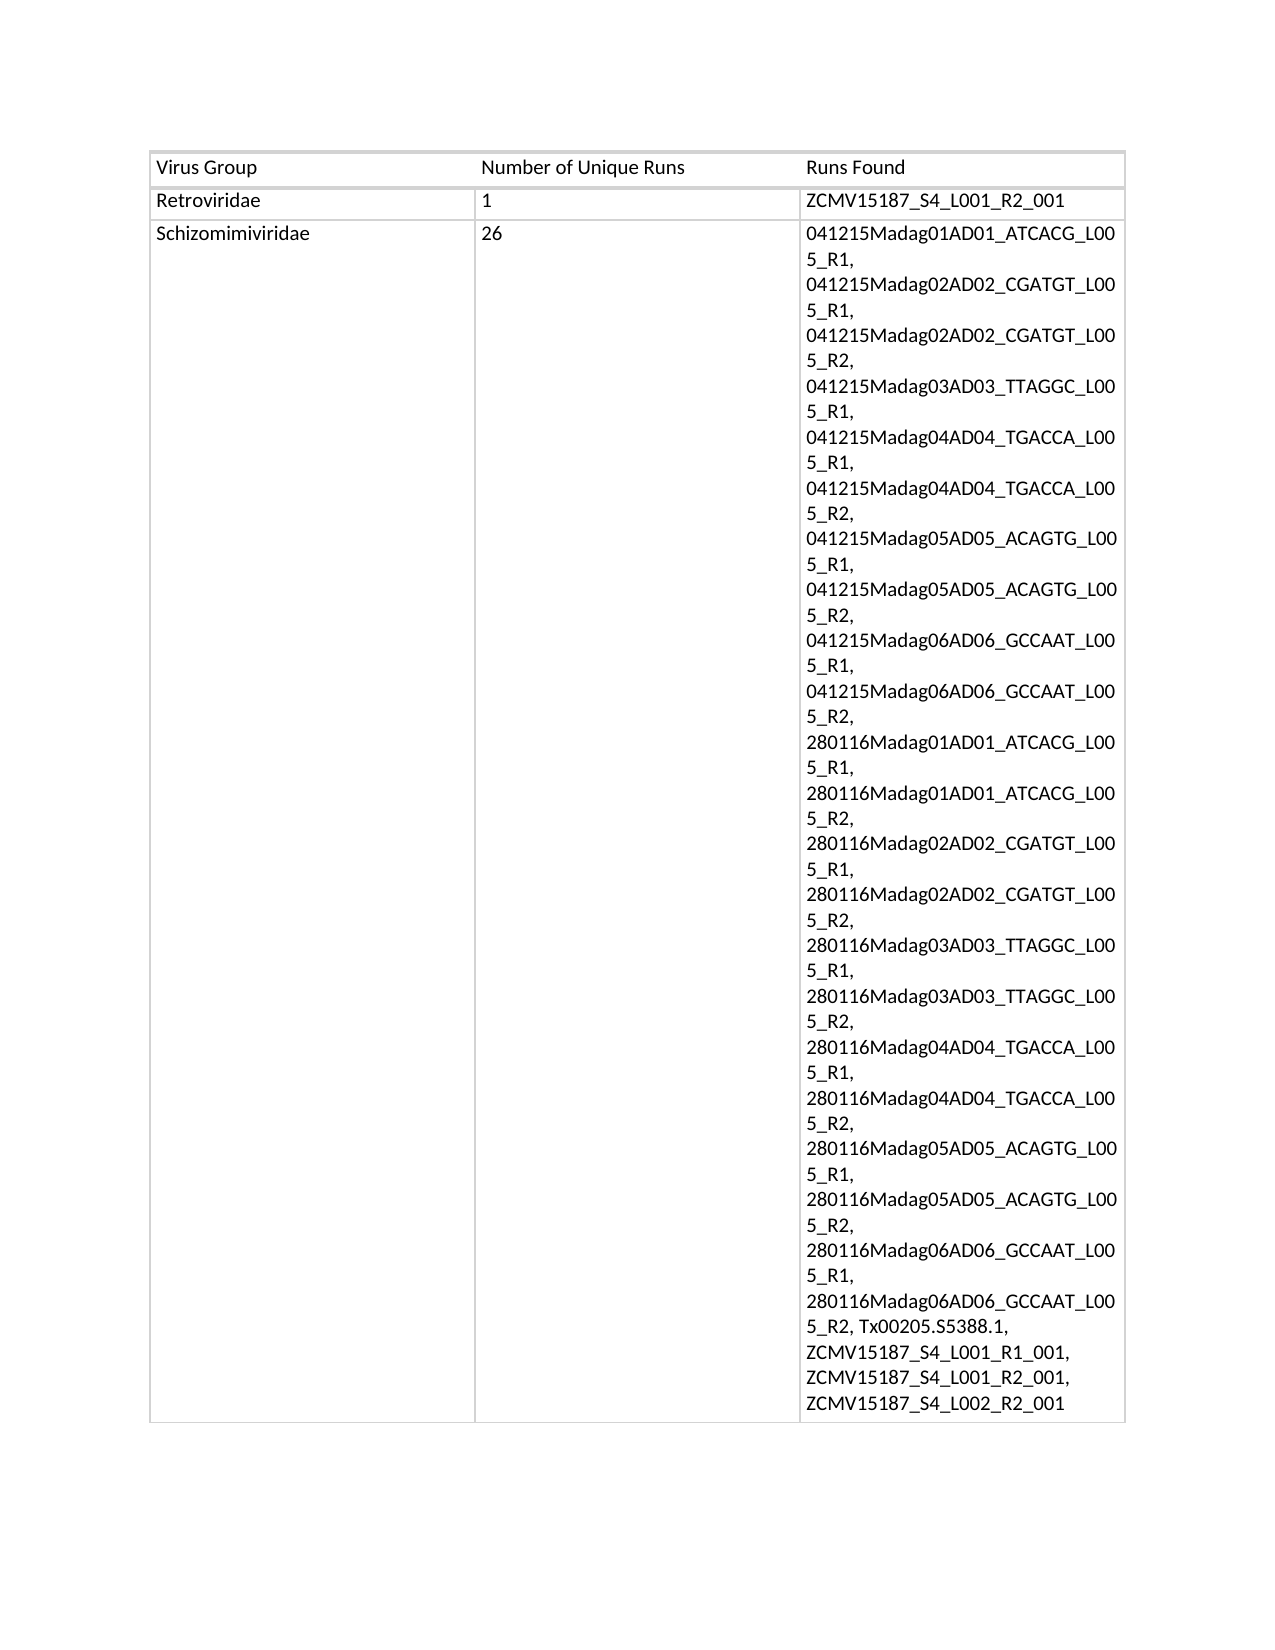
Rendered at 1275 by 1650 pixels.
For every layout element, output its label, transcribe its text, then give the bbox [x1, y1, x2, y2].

table_cell 26 [476, 221, 799, 1421]
table_header Runs Found [800, 154, 1124, 186]
table_cell Retroviridae [151, 190, 474, 219]
table_cell Schizomimiviridae [151, 221, 474, 1421]
table_cell 1 [476, 190, 799, 219]
table_cell ZCMV15187_S4_L001_R2_001 [801, 190, 1124, 219]
table_header Virus Group [151, 154, 475, 186]
table_header Number of Unique Runs [475, 154, 800, 186]
table_cell 041215Madag01AD01_ATCACG_L005_R1, 041215Madag02AD02_CGATGT_L005_R1, 041215Madag02AD02_CGATGT_L005_R2, 041215Madag03AD03_TTAGGC_L005_R1, 041215Madag04AD04_TGACCA_L005_R1, 041215Madag04AD04_TGACCA_L005_R2, 041215Madag05AD05_ACAGTG_L005_R1, 041215Madag05AD05_ACAGTG_L005_R2, 041215Madag06AD06_GCCAAT_L005_R1, 041215Madag06AD06_GCCAAT_L005_R2, 280116Madag01AD01_ATCACG_L005_R1, 280116Madag01AD01_ATCACG_L005_R2, 280116Madag02AD02_CGATGT_L005_R1, 280116Madag02AD02_CGATGT_L005_R2, 280116Madag03AD03_TTAGGC_L005_R1, 280116Madag03AD03_TTAGGC_L005_R2, 280116Madag04AD04_TGACCA_L005_R1, 280116Madag04AD04_TGACCA_L005_R2, 280116Madag05AD05_ACAGTG_L005_R1, 280116Madag05AD05_ACAGTG_L005_R2, 280116Madag06AD06_GCCAAT_L005_R1, 280116Madag06AD06_GCCAAT_L005_R2, Tx00205.S5388.1, ZCMV15187_S4_L001_R1_001, ZCMV15187_S4_L001_R2_001, ZCMV15187_S4_L002_R2_001 [801, 221, 1124, 1421]
